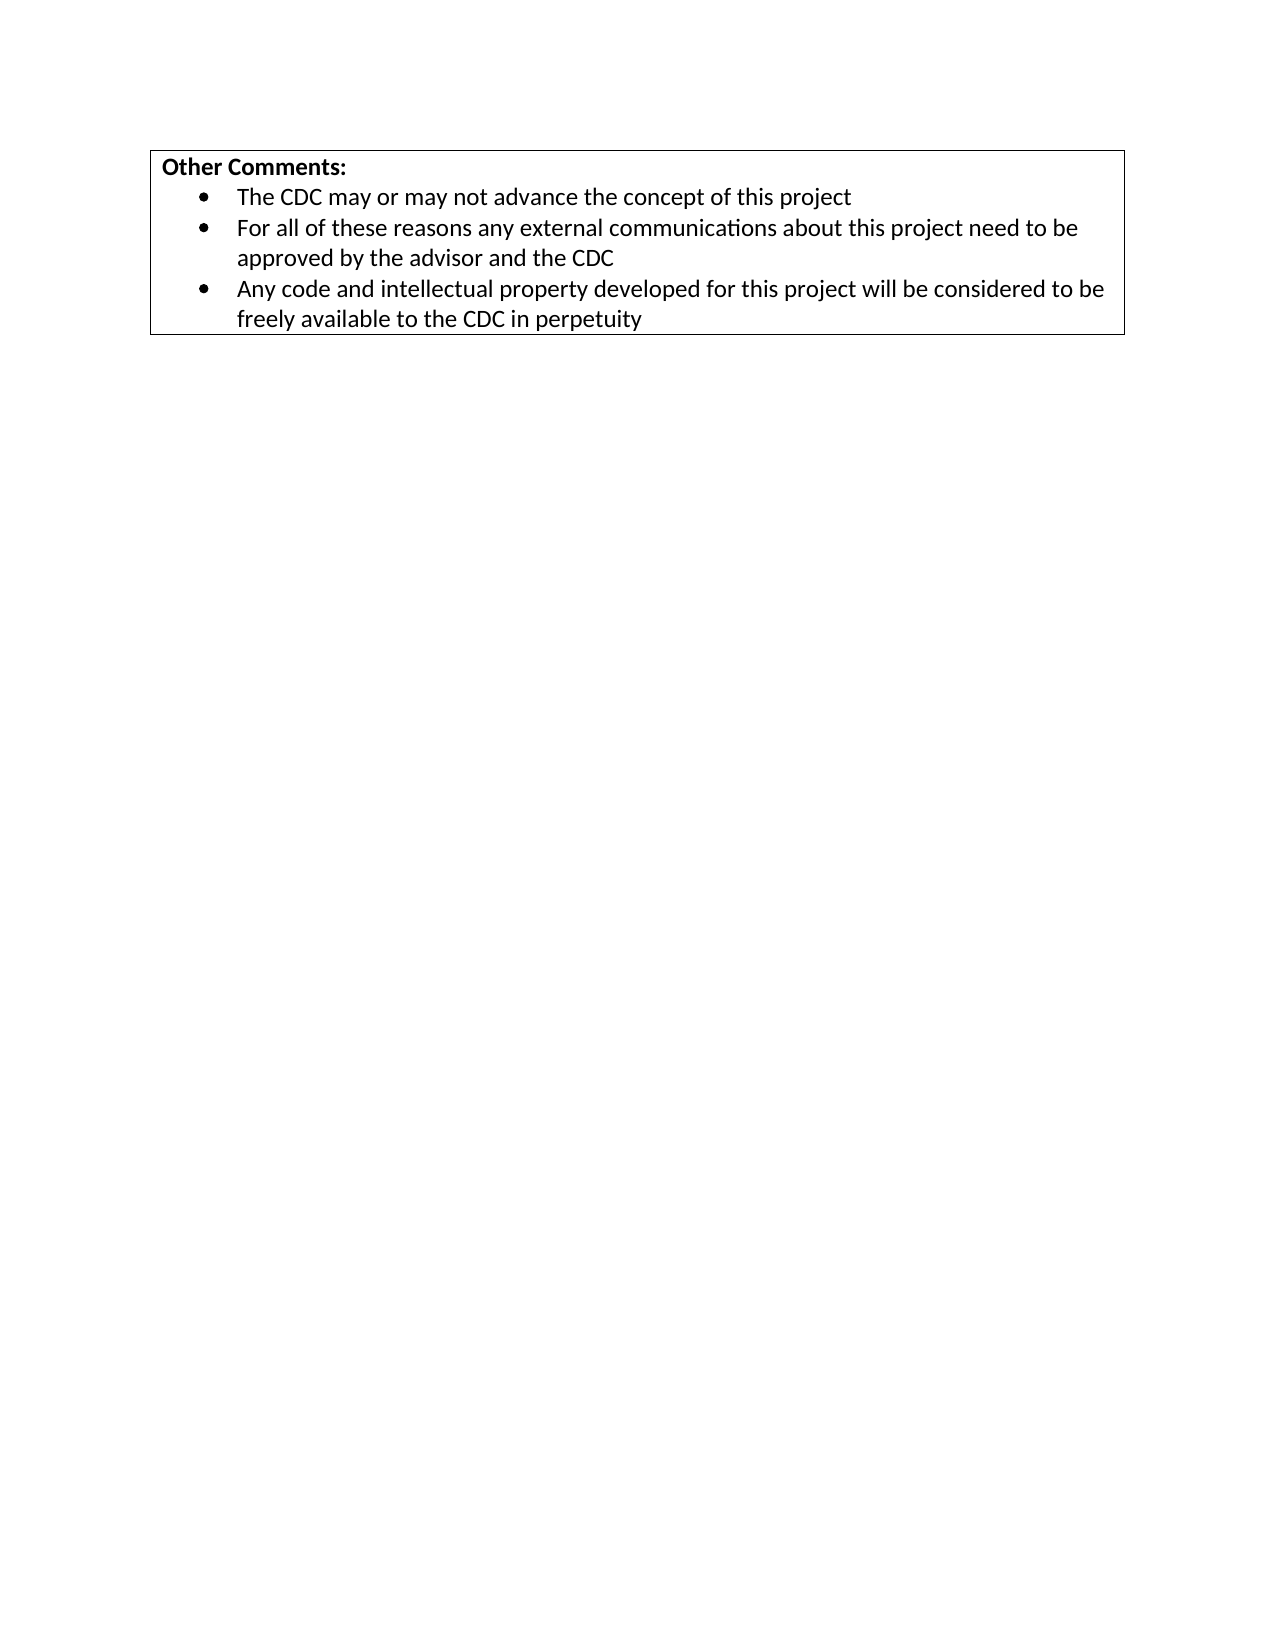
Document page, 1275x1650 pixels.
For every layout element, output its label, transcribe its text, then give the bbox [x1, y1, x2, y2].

table_cell Other Comments: The CDC may or may not advance the concept of this project For all of these reasons any external communications about this project need to be approved by the advisor and the CDC Any code and intellectual property developed for this project will be considered to be freely available to the CDC in perpetuity [151, 151, 1124, 334]
